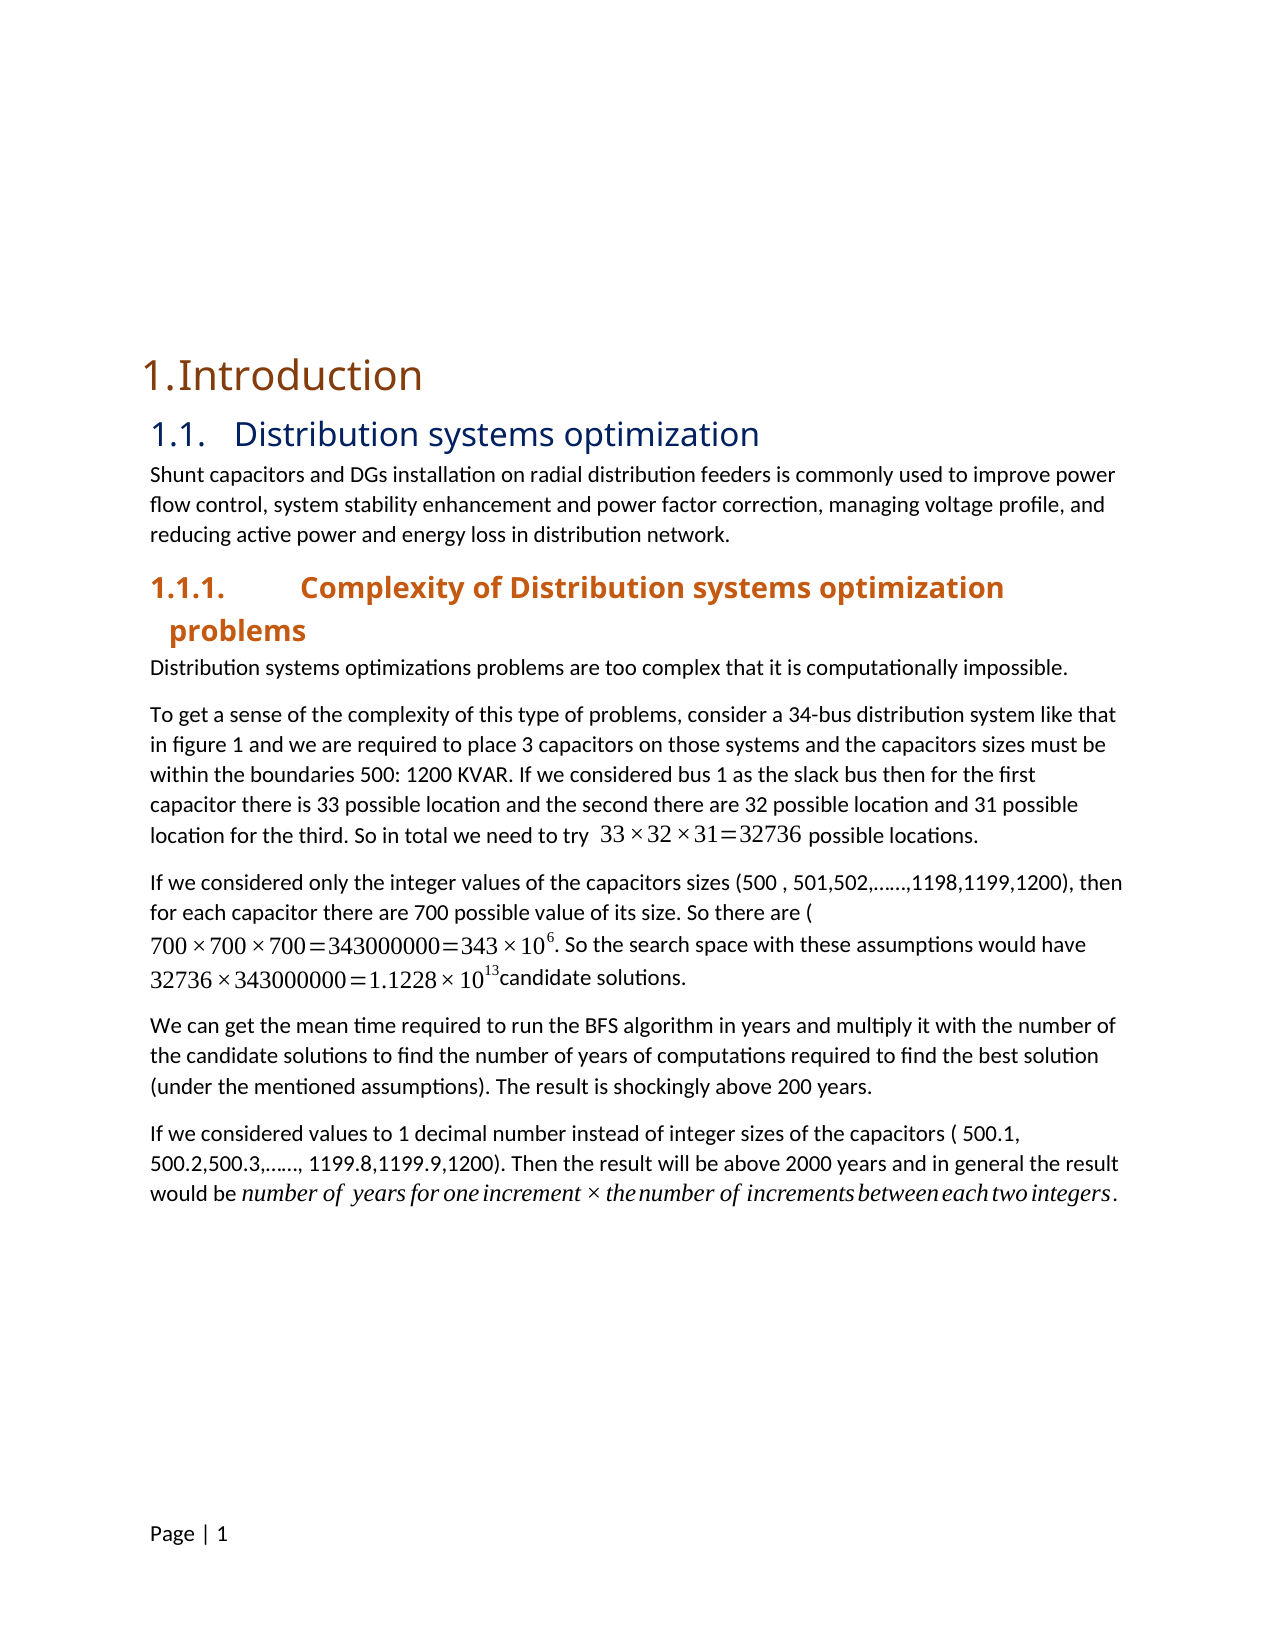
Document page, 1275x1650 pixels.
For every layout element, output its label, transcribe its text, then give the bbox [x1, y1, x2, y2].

text If we considered values to 1 decimal number instead of integer sizes of the capacitors ( 500.1, 500.2,500.3,……, 1199.8,1199.9,1200). Then the result will be above 2000 years and in general the result would be . [150, 1119, 1125, 1207]
subtitle Complexity of Distribution systems optimization problems [150, 567, 1125, 650]
text Distribution systems optimizations problems are too complex that it is computationally impossible. [150, 653, 1125, 681]
text If we considered only the integer values of the capacitors sizes (500 , 501,502,……,1198,1199,1200), then for each capacitor there are 700 possible value of its size. So there are (. So the search space with these assumptions would have candidate solutions. [150, 868, 1125, 993]
subtitle Distribution systems optimization [150, 411, 1125, 457]
text Shunt capacitors and DGs installation on radial distribution feeders is commonly used to improve power flow control, system stability enhancement and power factor correction, managing voltage profile, and reducing active power and energy loss in distribution network. [150, 460, 1125, 549]
text To get a sense of the complexity of this type of problems, consider a 34-bus distribution system like that in figure 1 and we are required to place 3 capacitors on those systems and the capacitors sizes must be within the boundaries 500: 1200 KVAR. If we considered bus 1 as the slack bus then for the first capacitor there is 33 possible location and the second there are 32 possible location and 31 possible location for the third. So in total we need to try possible locations. [150, 700, 1125, 849]
text We can get the mean time required to run the BFS algorithm in years and multiply it with the number of the candidate solutions to find the number of years of computations required to find the best solution (under the mentioned assumptions). The result is shockingly above 200 years. [150, 1011, 1125, 1100]
subtitle Introduction [141, 346, 1125, 403]
